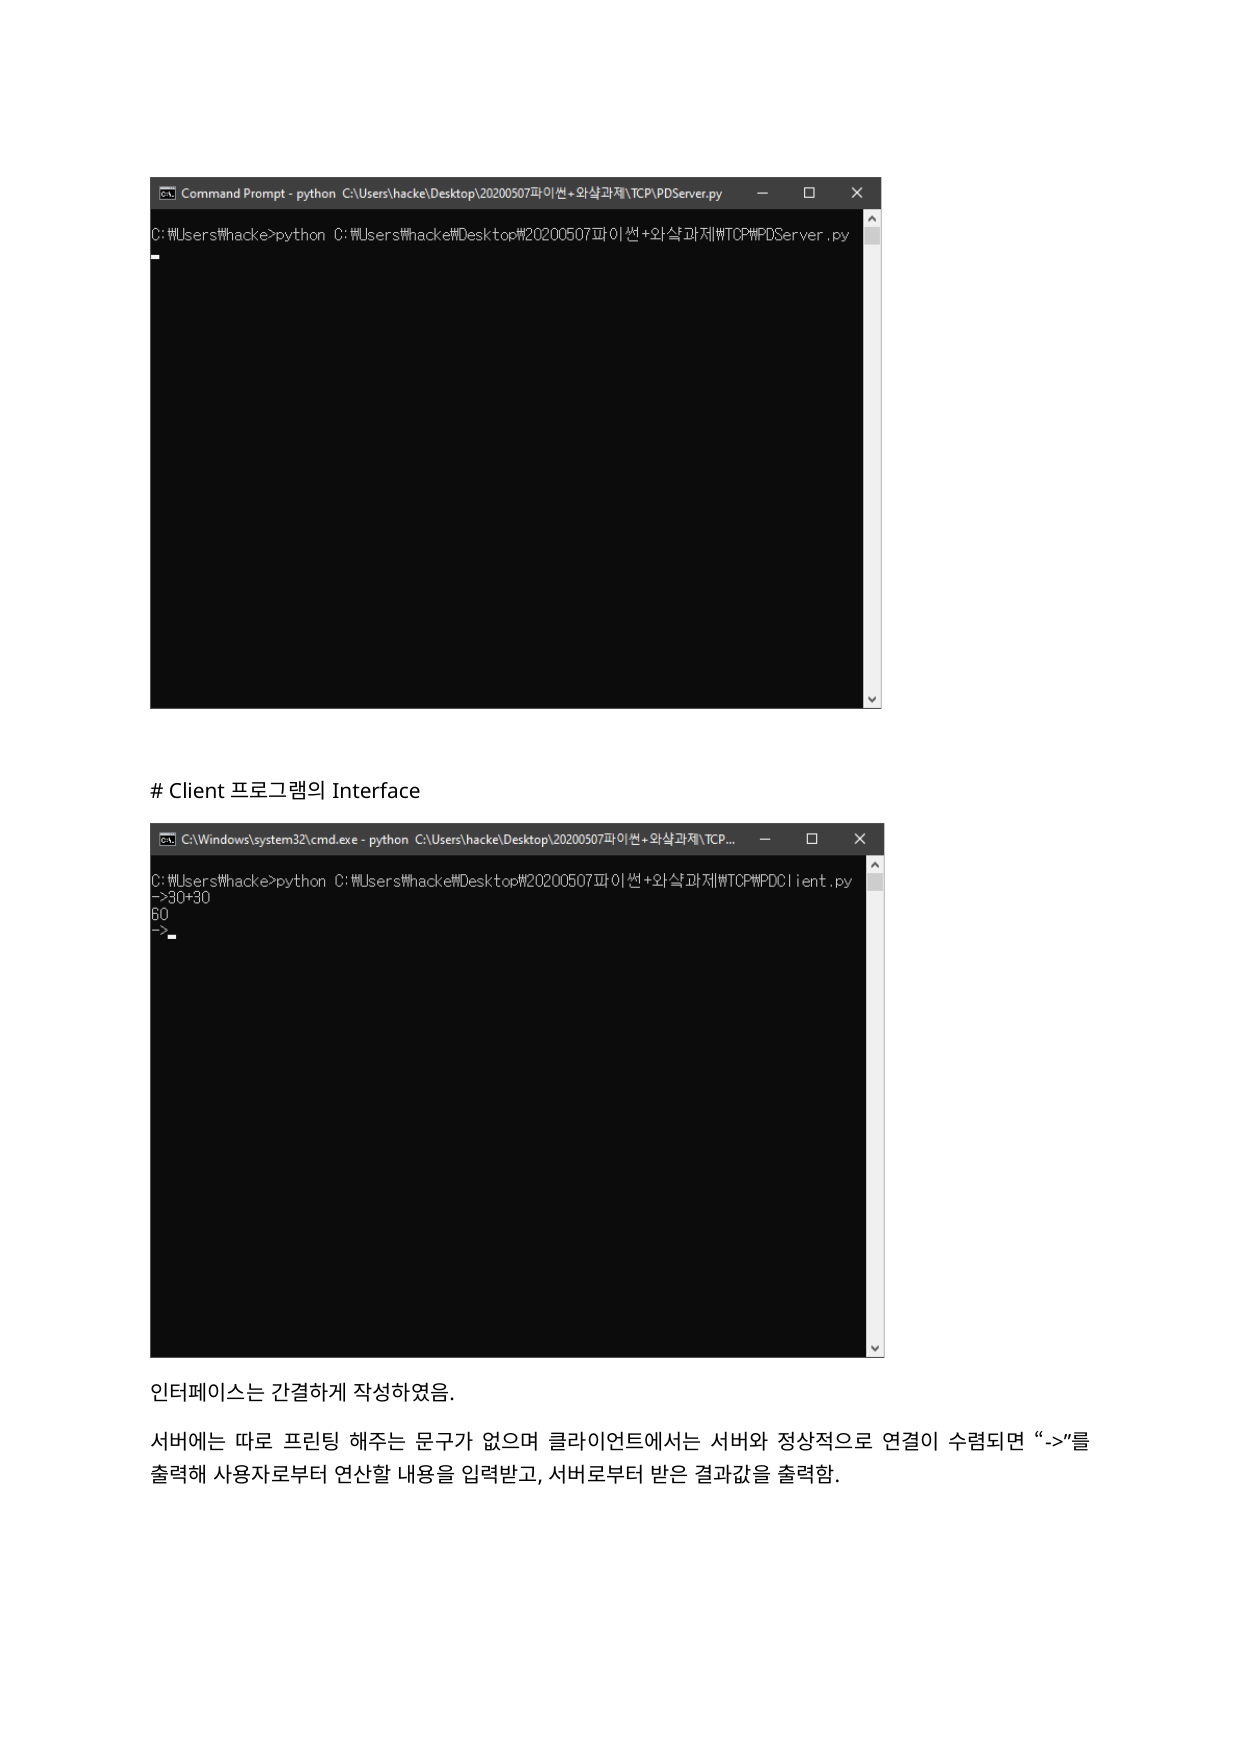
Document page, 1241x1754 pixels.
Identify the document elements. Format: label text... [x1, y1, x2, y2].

picture [150, 823, 885, 1358]
text 인터페이스는 간결하게 작성하였음. [150, 1376, 1090, 1406]
text # Client 프로그램의 Interface [150, 774, 1090, 805]
text 서버에는 따로 프린팅 해주는 문구가 없으며 클라이언트에서는 서버와 정상적으로 연결이 수렴되면 “->”를 출력해 사용자로부터 연산할 내용을 입력받고, 서버로부터 받은 결과값을 출력함. [150, 1426, 1090, 1488]
picture [150, 177, 882, 709]
